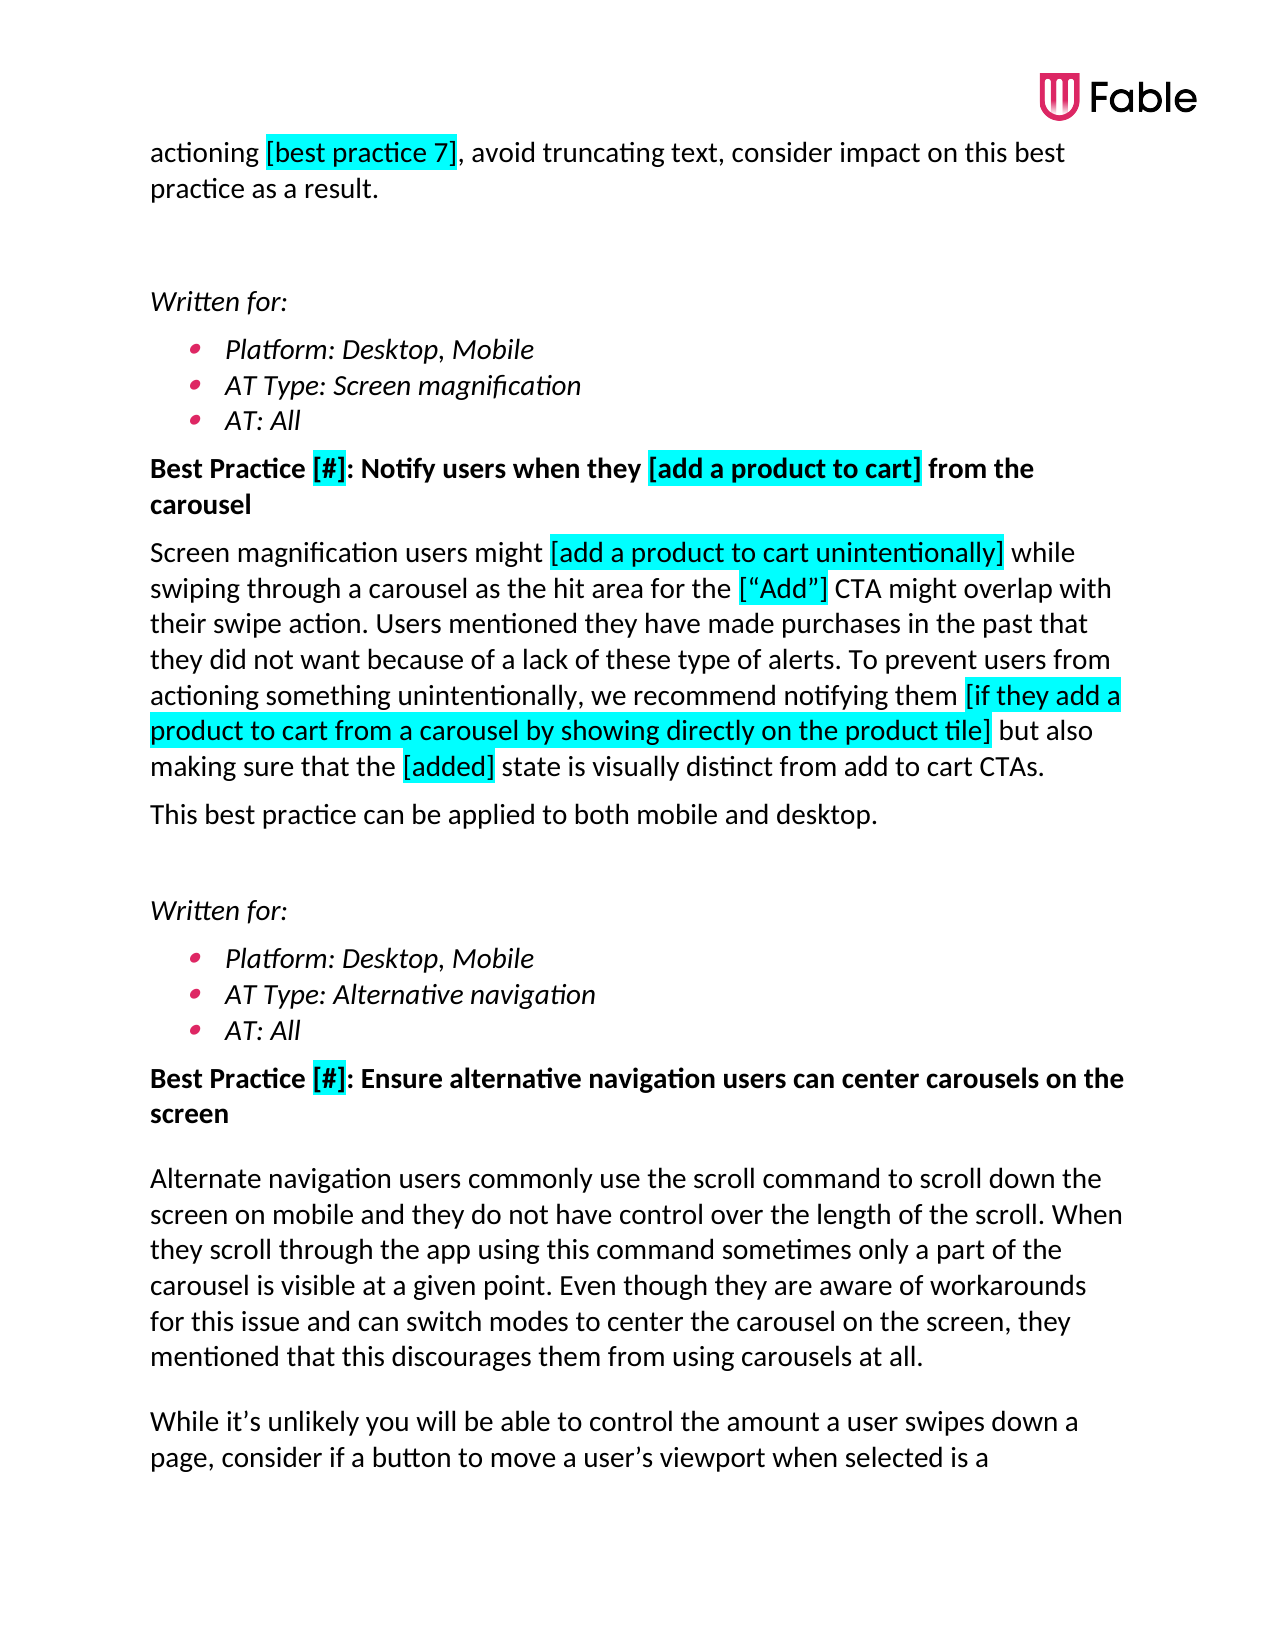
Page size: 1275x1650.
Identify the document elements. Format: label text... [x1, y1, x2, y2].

list AT: All [187, 402, 1125, 438]
list AT Type: Screen magnification [187, 367, 1125, 402]
text Written for: [150, 892, 1125, 928]
text This best practice can be applied to both mobile and desktop. [150, 796, 1125, 832]
picture [1039, 73, 1197, 121]
list AT Type: Alternative navigation [187, 976, 1125, 1012]
list Platform: Desktop, Mobile [187, 940, 1125, 976]
text Screen magnification users might [add a product to cart unintentionally] while swiping through a carousel as the hit area for the [“Add”] CTA might overlap with their swipe action. Users mentioned they have made purchases in the past that they did not want because of a lack of these type of alerts. To prevent users from actioning something unintentionally, we recommend notifying them [if they add a product to cart from a carousel by showing directly on the product tile] but also making sure that the [added] state is visually distinct from add to cart CTAs. [150, 534, 1125, 783]
list Platform: Desktop, Mobile [187, 331, 1125, 367]
subtitle Best Practice [#]: Notify users when they [add a product to cart] from the carousel [150, 450, 1125, 522]
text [150, 1403, 1125, 1474]
subtitle Best Practice [#]: Ensure alternative navigation users can center carousels on the screen [150, 1060, 1125, 1131]
text Written for: [150, 283, 1125, 318]
text Alternate navigation users commonly use the scroll command to scroll down the screen on mobile and they do not have control over the length of the scroll. When they scroll through the app using this command sometimes only a part of the carousel is visible at a given point. Even though they are aware of workarounds for this issue and can switch modes to center the carousel on the screen, they mentioned that this discourages them from using carousels at all. [150, 1160, 1125, 1374]
list AT: All [187, 1012, 1125, 1047]
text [150, 134, 1125, 206]
